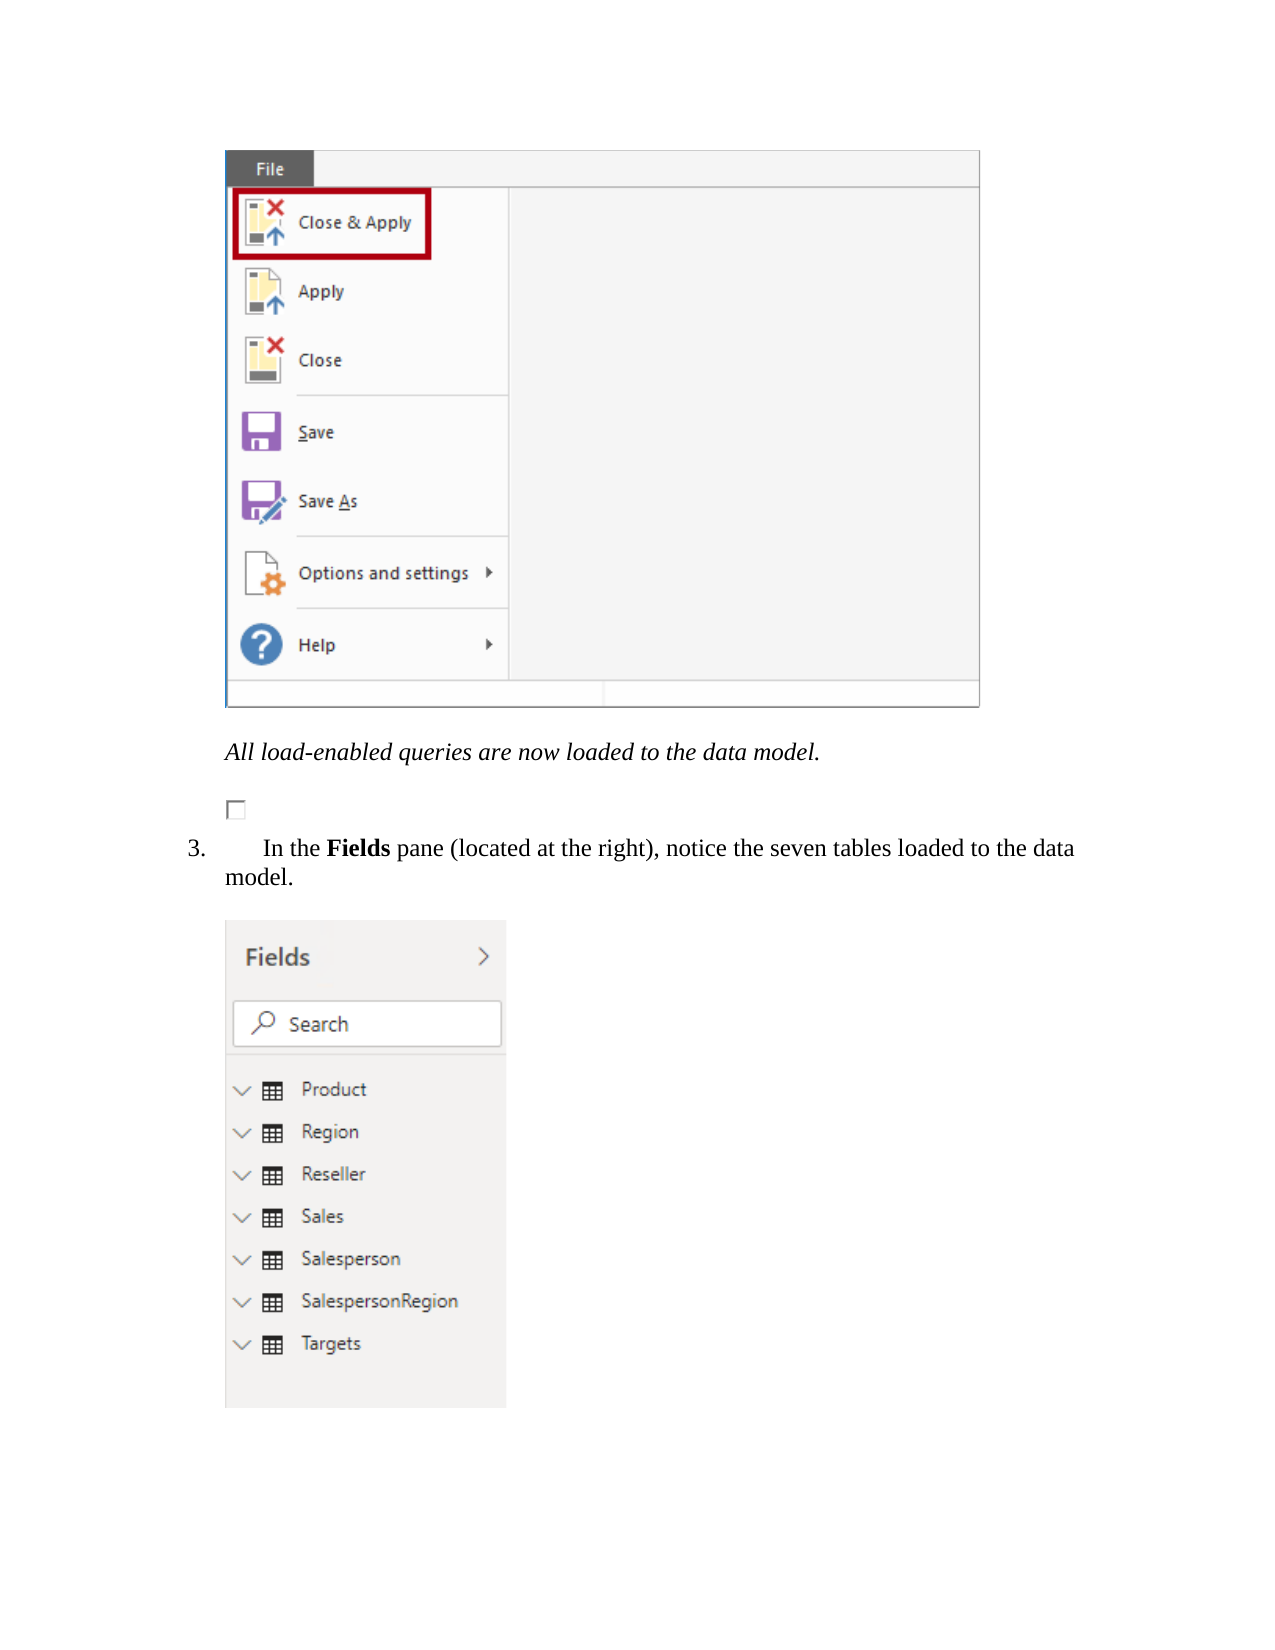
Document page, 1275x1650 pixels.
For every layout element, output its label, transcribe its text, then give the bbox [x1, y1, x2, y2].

picture [225, 150, 980, 708]
list In the Fields pane (located at the right), notice the seven tables loaded to the data model. [187, 794, 1125, 891]
picture [225, 920, 507, 1408]
text All load-enabled queries are now loaded to the data model. [225, 737, 1125, 765]
